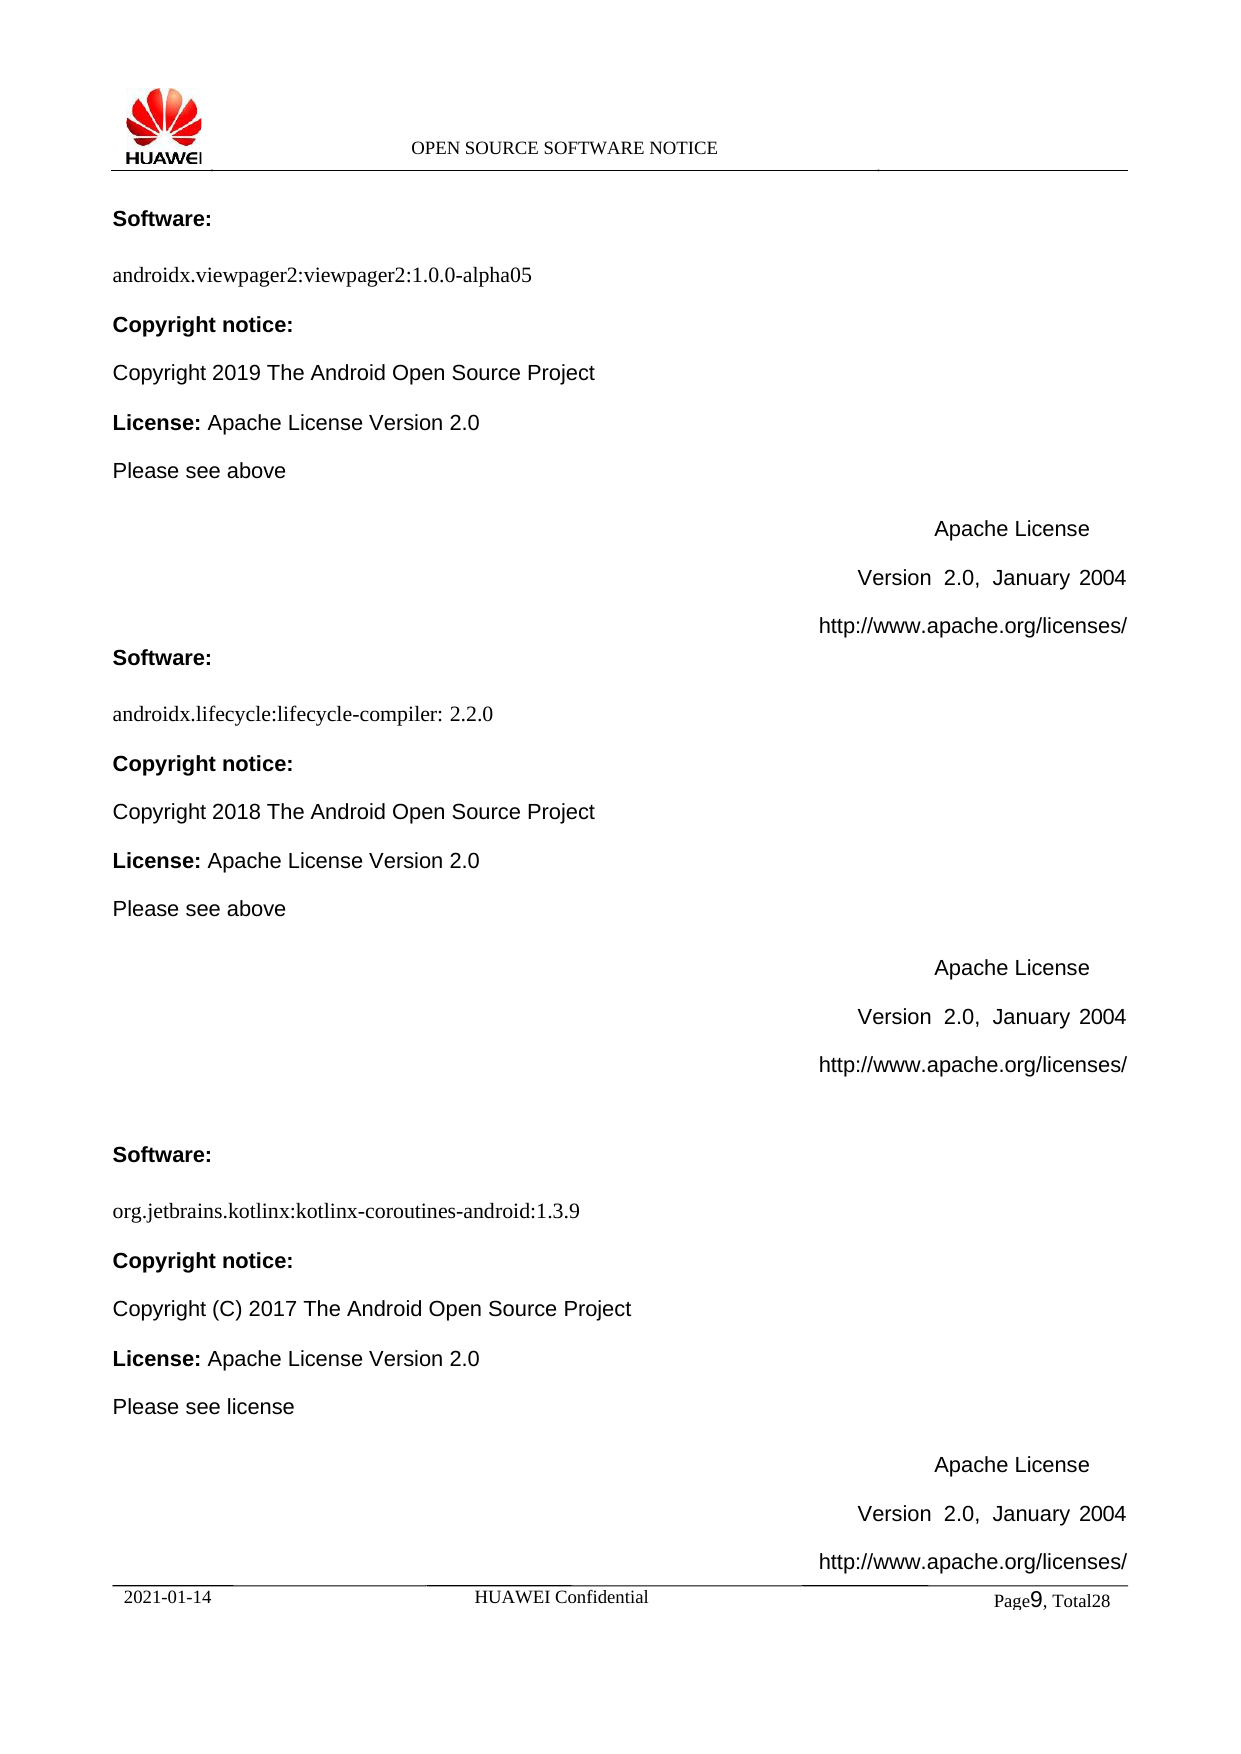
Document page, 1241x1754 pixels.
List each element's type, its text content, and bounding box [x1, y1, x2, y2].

text Apache License Version 2.0, January 2004 [857, 955, 1140, 1029]
subtitle Software: [112, 645, 599, 670]
text Apache License Version 2.0, January 2004 [857, 1452, 1140, 1526]
text http://www.apache.org/licenses/ [818, 614, 1140, 639]
subtitle Software: [112, 1142, 1140, 1167]
text androidx.lifecycle:lifecycle-compiler: 2.2.0 [102, 701, 599, 727]
picture [126, 88, 202, 164]
subtitle Copyright notice: [112, 1248, 1140, 1273]
text License: Apache License Version 2.0 Please see above [112, 848, 482, 922]
text http://www.apache.org/licenses/ [818, 1549, 1140, 1574]
subtitle Copyright notice: [112, 751, 599, 776]
text Copyright (C) 2017 The Android Open Source Project [112, 1296, 1140, 1321]
text Apache License Version 2.0, January 2004 [857, 516, 1140, 590]
text License: Apache License Version 2.0 Please see license [112, 1345, 482, 1419]
text org.jetbrains.kotlinx:kotlinx-coroutines-android:1.3.9 [102, 1198, 1140, 1224]
subtitle Copyright notice: [112, 312, 1140, 337]
text androidx.viewpager2:viewpager2:1.0.0-alpha05 [102, 262, 1140, 288]
text http://www.apache.org/licenses/ [818, 1052, 1140, 1077]
text Copyright 2018 The Android Open Source Project [112, 799, 599, 824]
text License: Apache License Version 2.0 Please see above [112, 409, 482, 483]
text Copyright 2019 The Android Open Source Project [112, 360, 1140, 385]
subtitle Software: [112, 206, 1140, 231]
